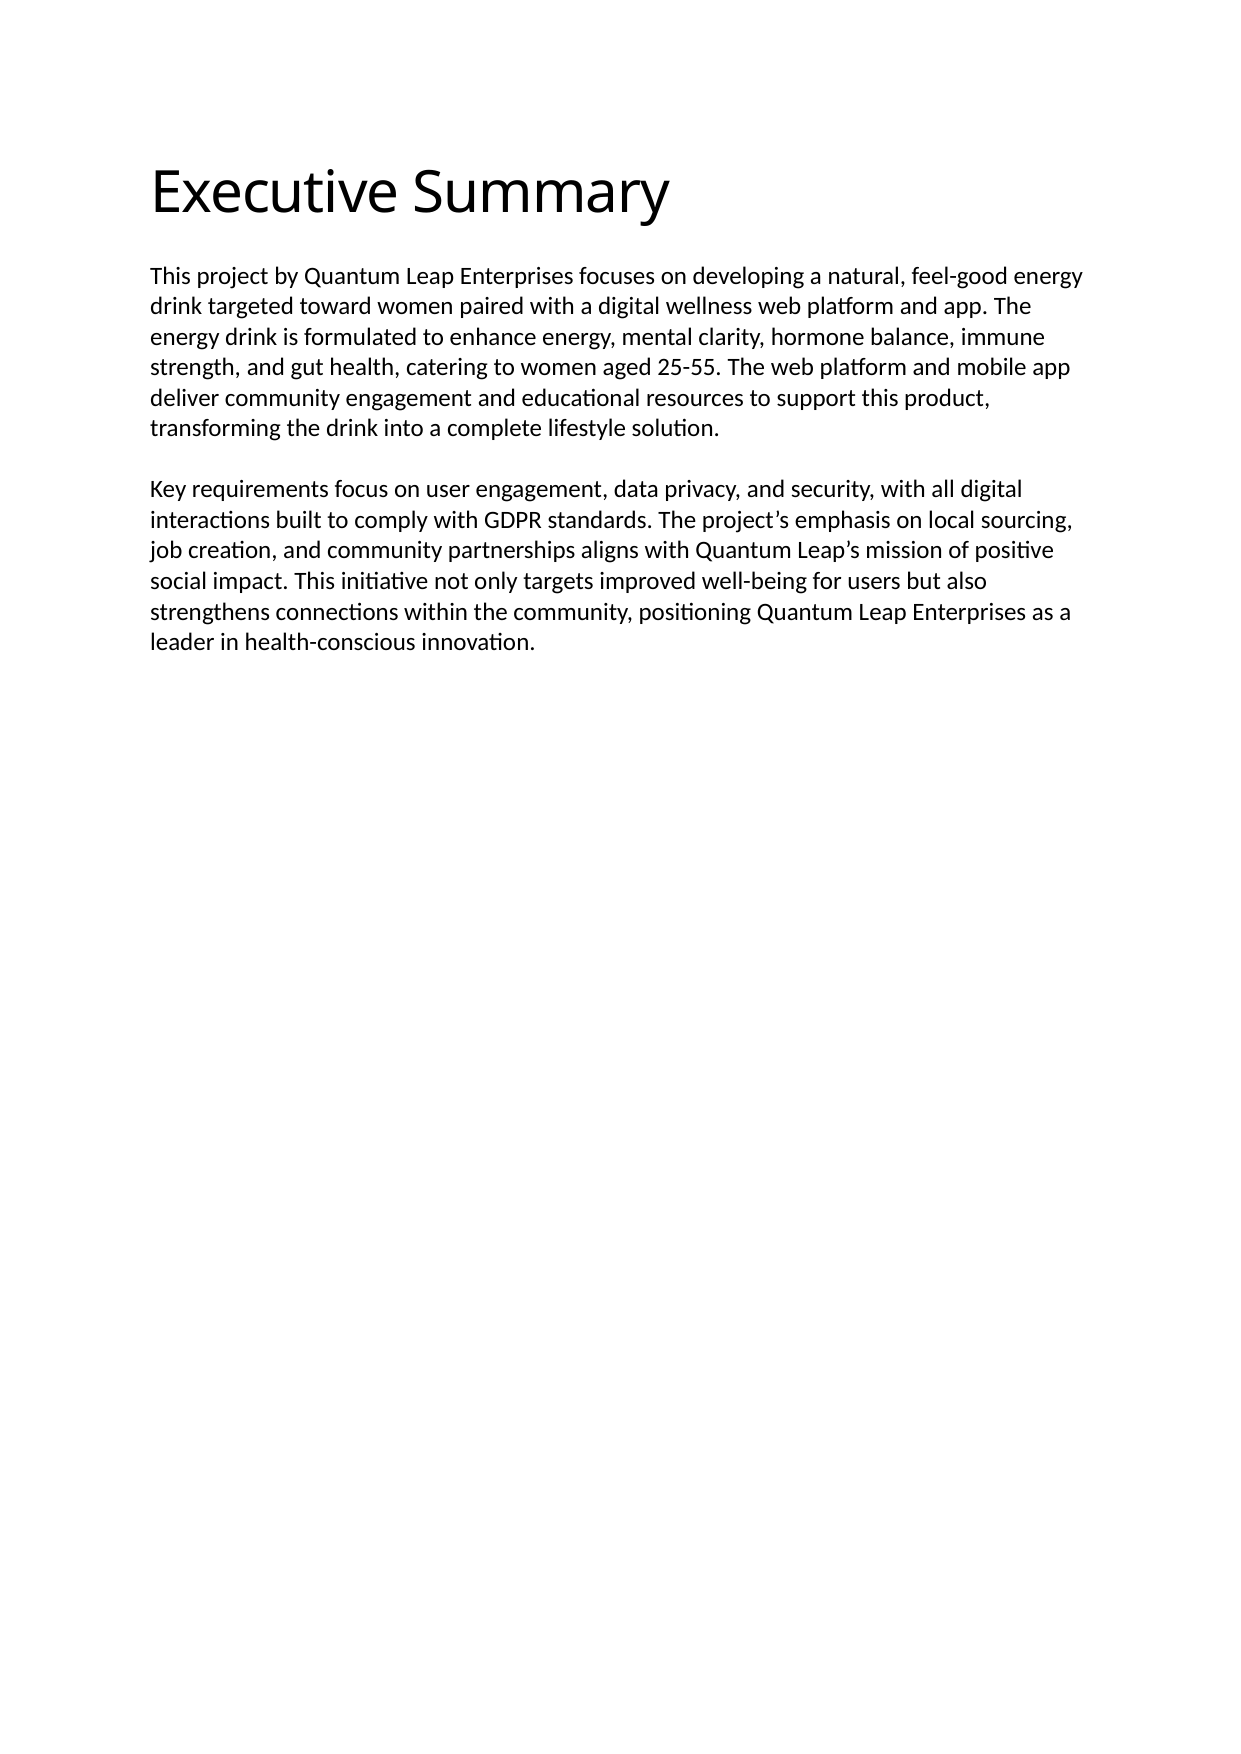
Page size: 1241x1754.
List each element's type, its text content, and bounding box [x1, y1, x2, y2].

text This project by Quantum Leap Enterprises focuses on developing a natural, feel-good energy drink targeted toward women paired with a digital wellness web platform and app. The energy drink is formulated to enhance energy, mental clarity, hormone balance, immune strength, and gut health, catering to women aged 25-55. The web platform and mobile app deliver community engagement and educational resources to support this product, transforming the drink into a complete lifestyle solution. [150, 260, 1090, 443]
text Key requirements focus on user engagement, data privacy, and security, with all digital interactions built to comply with GDPR standards. The project’s emphasis on local sourcing, job creation, and community partnerships aligns with Quantum Leap’s mission of positive social impact. This initiative not only targets improved well-being for users but also strengthens connections within the community, positioning Quantum Leap Enterprises as a leader in health-conscious innovation. [150, 474, 1090, 657]
title Executive Summary [150, 150, 1090, 229]
